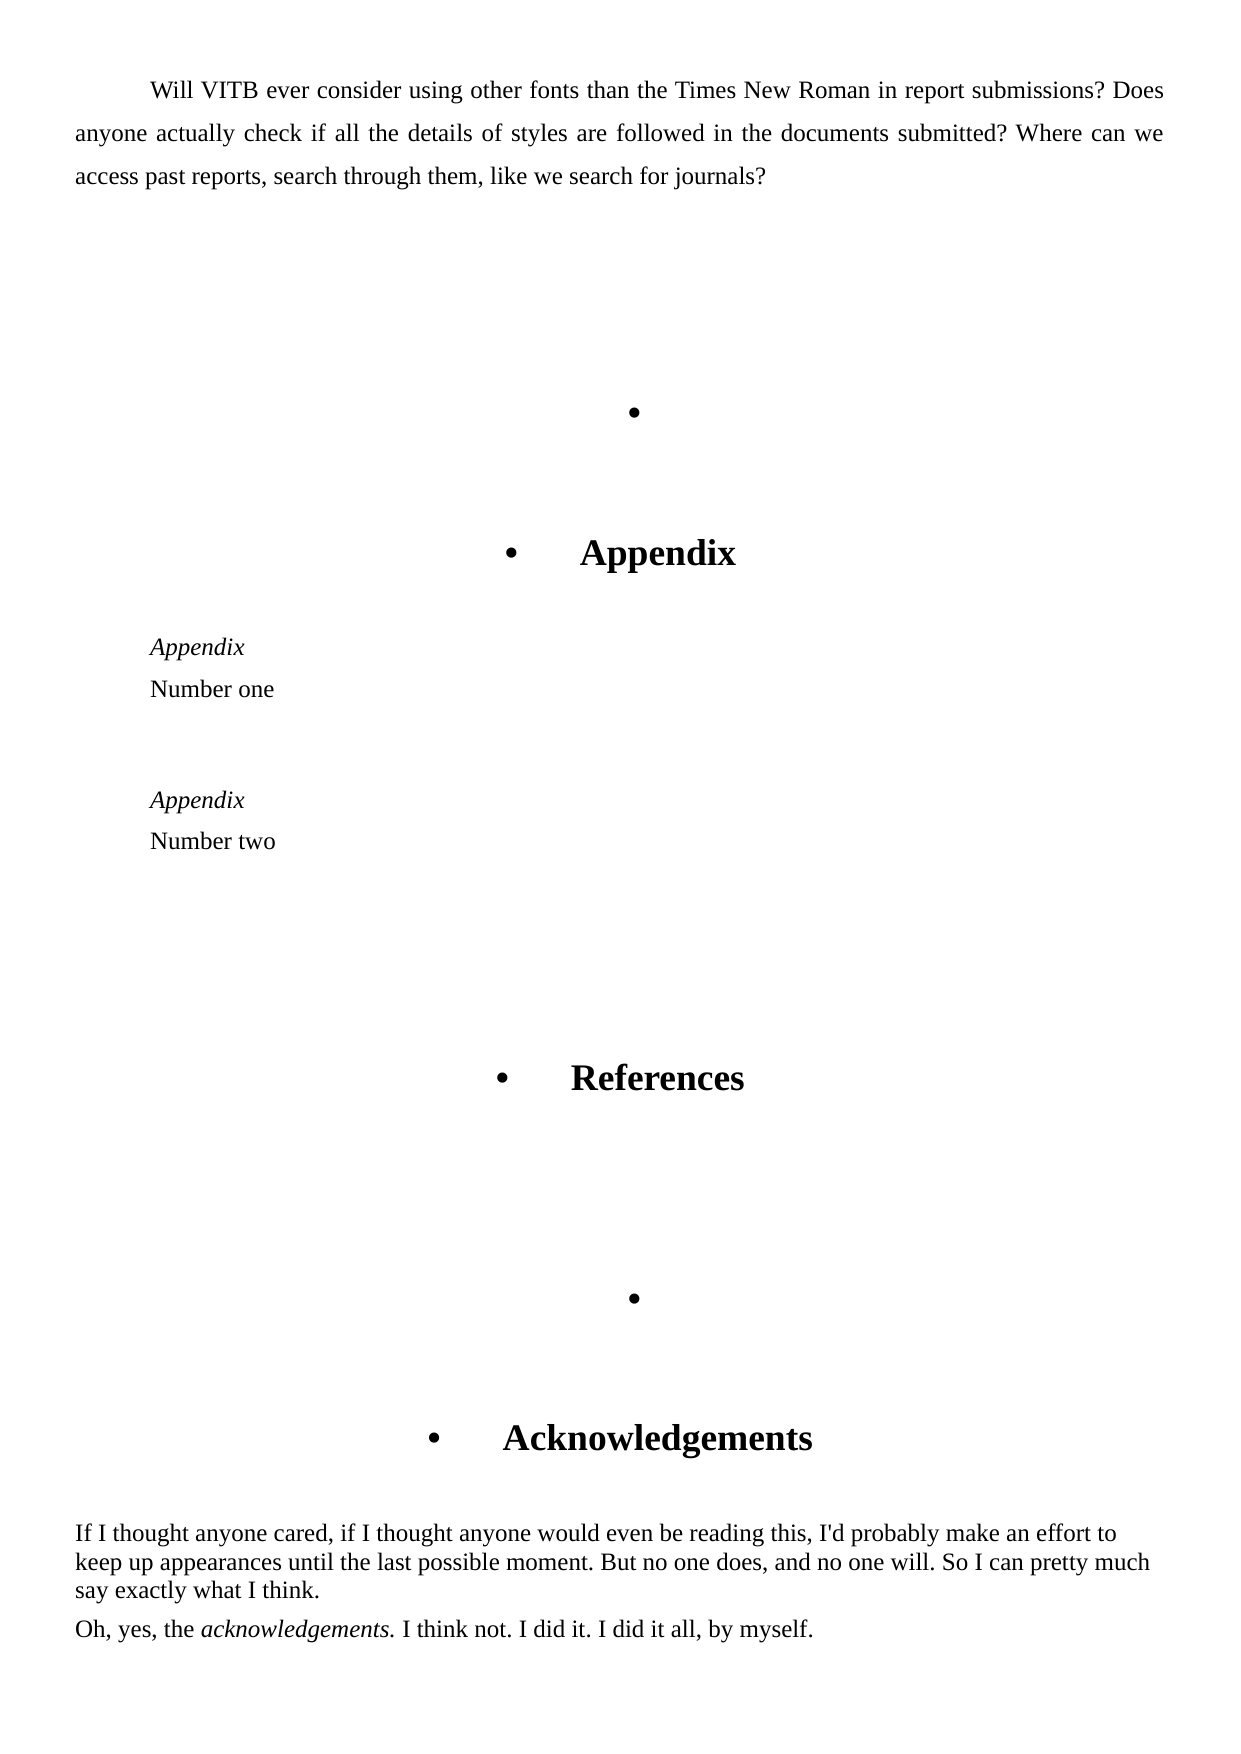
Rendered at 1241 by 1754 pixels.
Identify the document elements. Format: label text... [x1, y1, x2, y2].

text Will VITB ever consider using other fonts than the Times New Roman in report submissions? Does anyone actually check if all the details of styles are followed in the documents submitted? Where can we access past reports, search through them, like we search for journals? [75, 75, 1165, 190]
text Appendix [75, 632, 1165, 661]
text Number two [75, 826, 1165, 855]
text Oh, yes, the acknowledgements. I think not. I did it. I did it all, by myself. [75, 1614, 1165, 1643]
text Number one [75, 674, 1165, 702]
list References [75, 1056, 1165, 1099]
text If I thought anyone cared, if I thought anyone would even be reading this, I'd probably make an effort to keep up appearances until the last possible moment. But no one does, and no one will. So I can pretty much say exactly what I think. [75, 1518, 1165, 1604]
list Acknowledgements [75, 1416, 1165, 1459]
text Appendix [75, 785, 1165, 814]
list Appendix [75, 530, 1165, 573]
